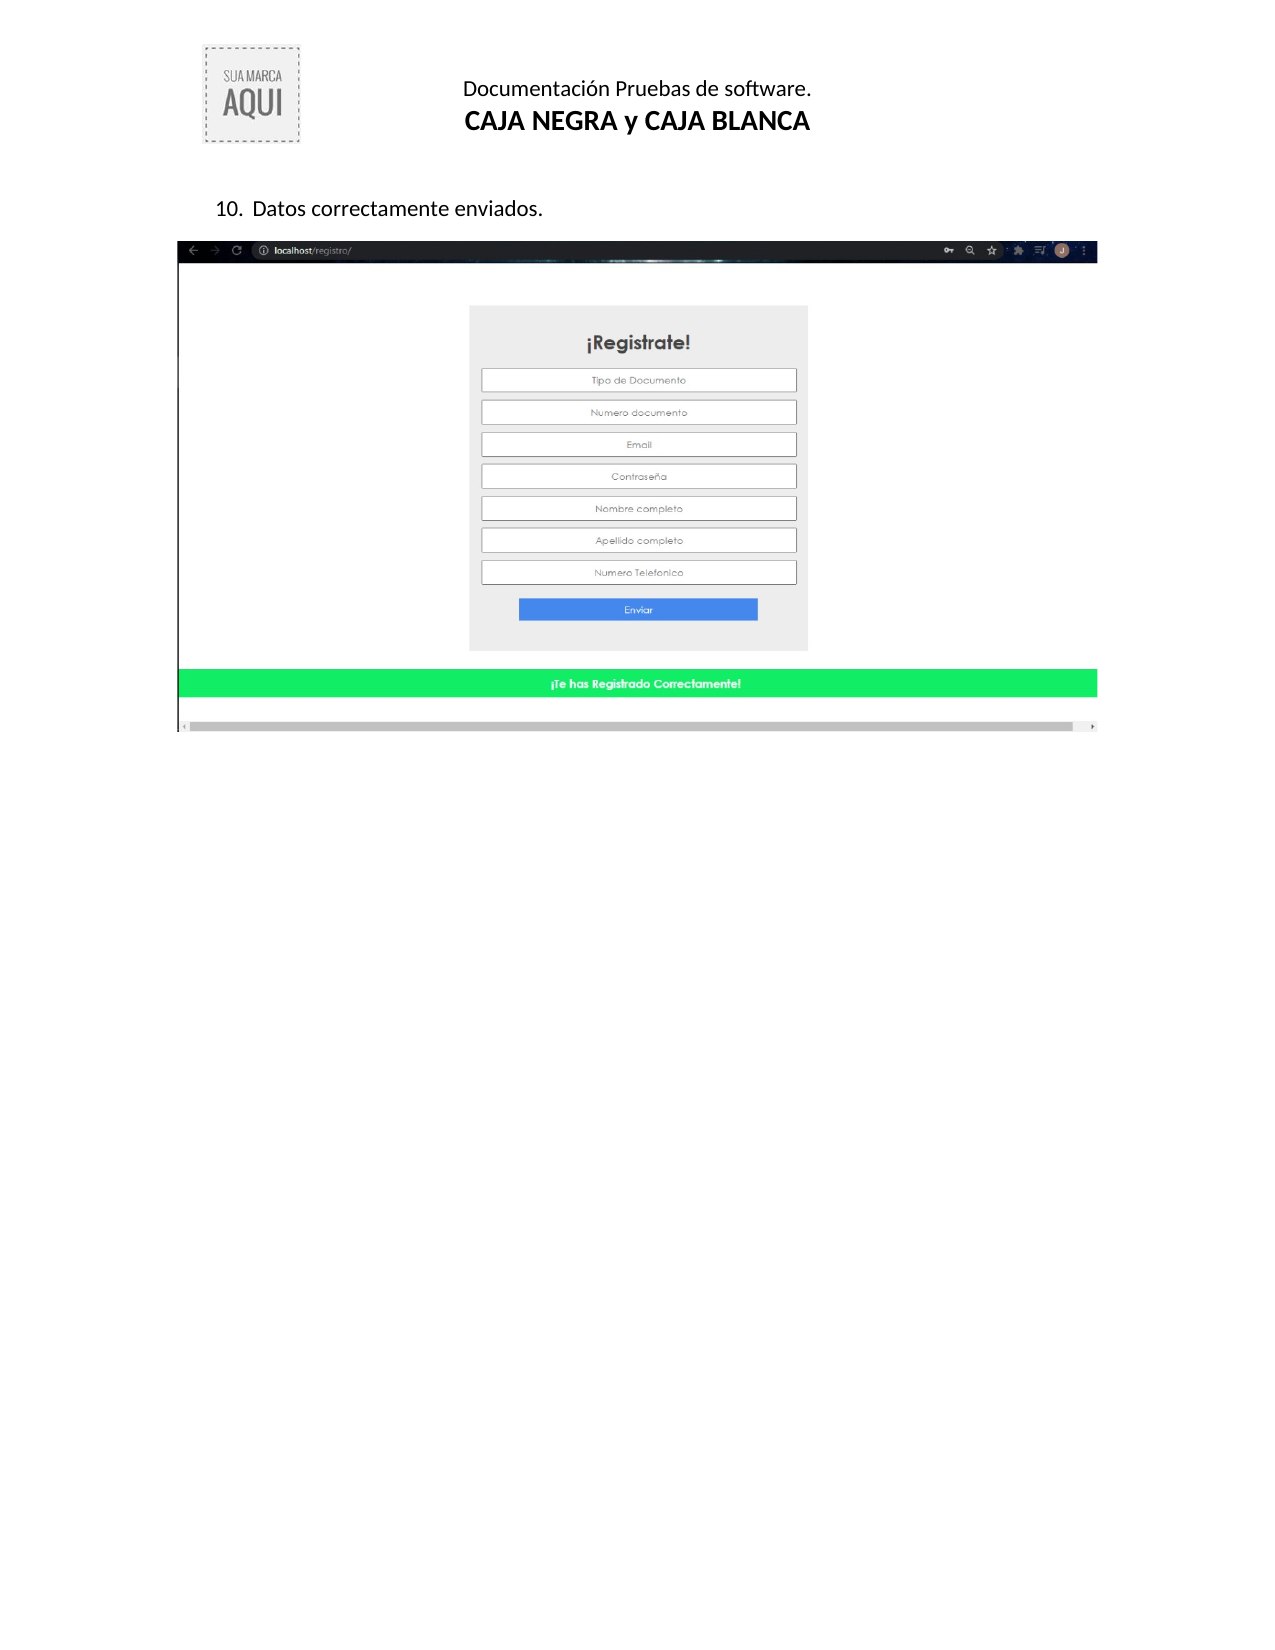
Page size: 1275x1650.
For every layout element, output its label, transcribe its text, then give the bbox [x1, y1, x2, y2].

picture [202, 44, 302, 144]
list Datos correctamente enviados. [215, 194, 1098, 222]
picture [177, 241, 1098, 732]
